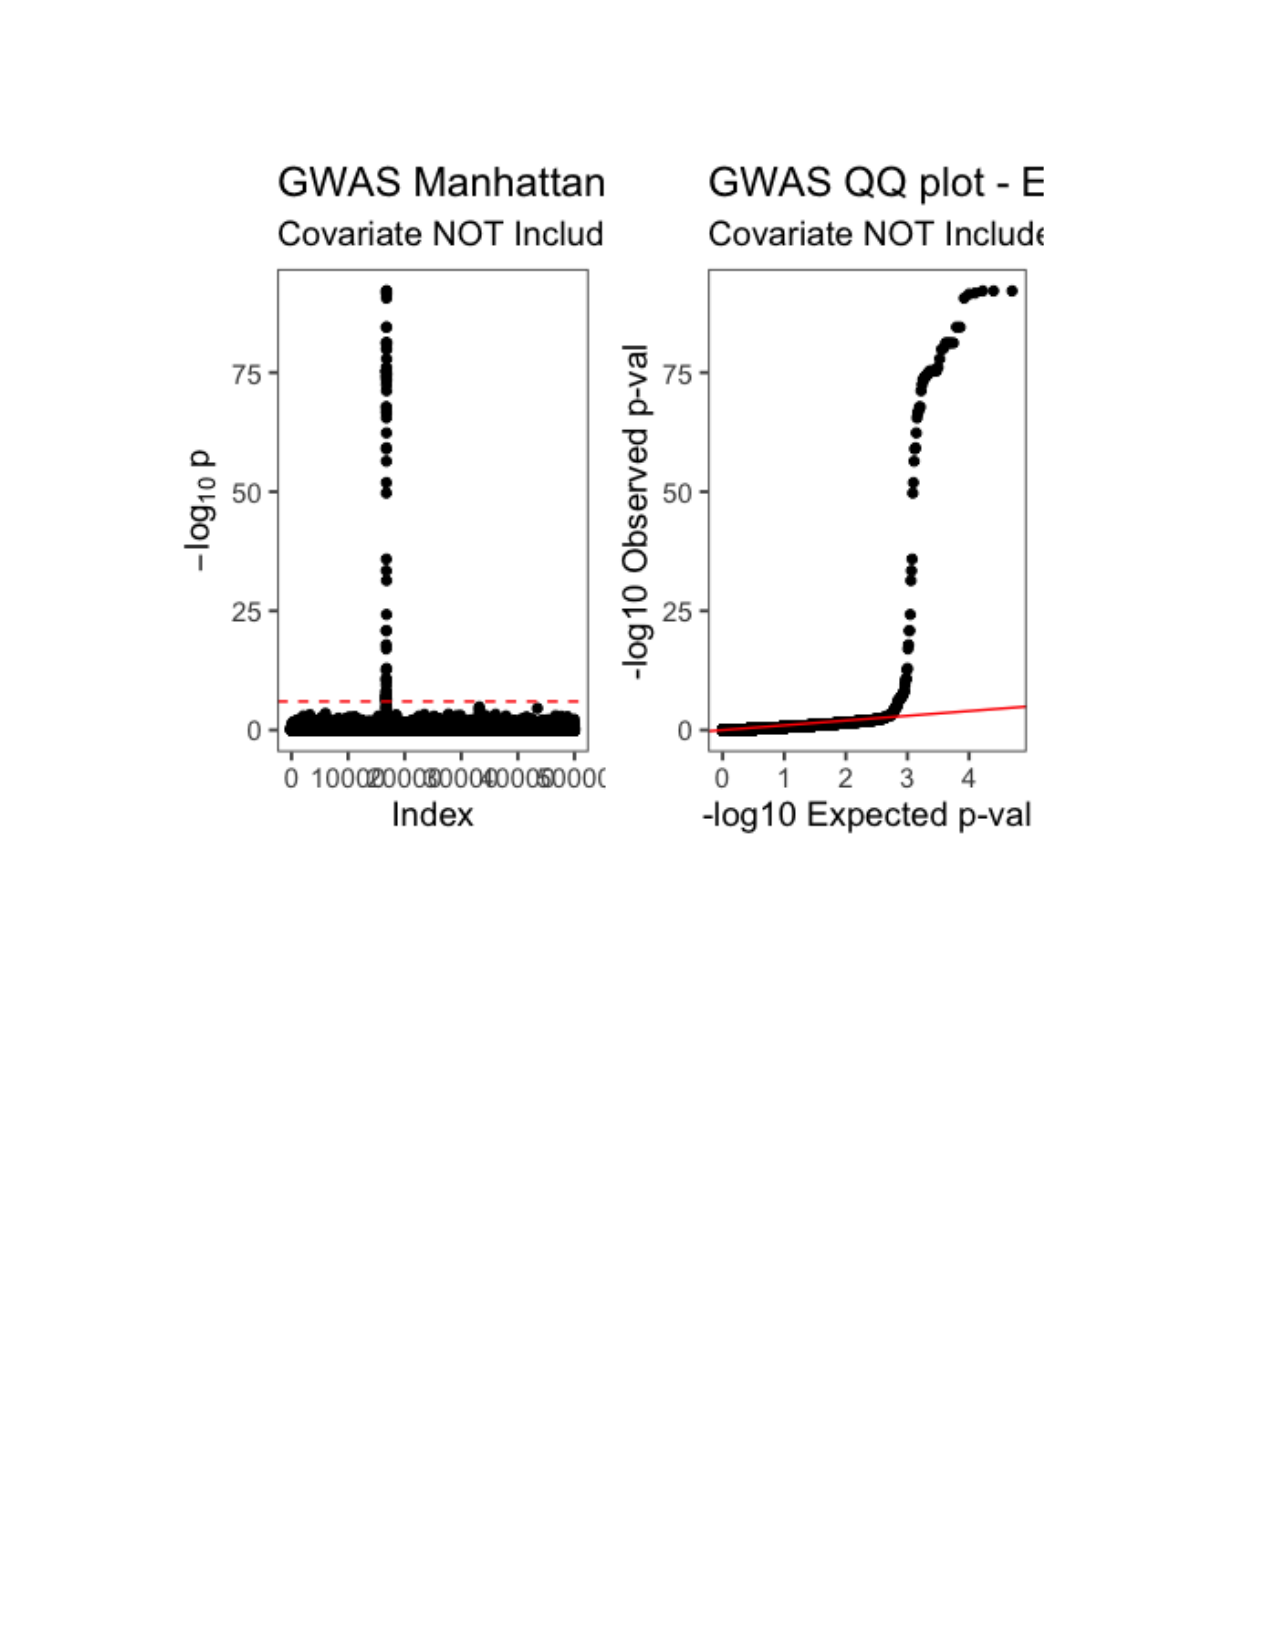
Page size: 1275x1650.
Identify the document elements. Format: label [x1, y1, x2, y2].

picture [168, 150, 1044, 850]
